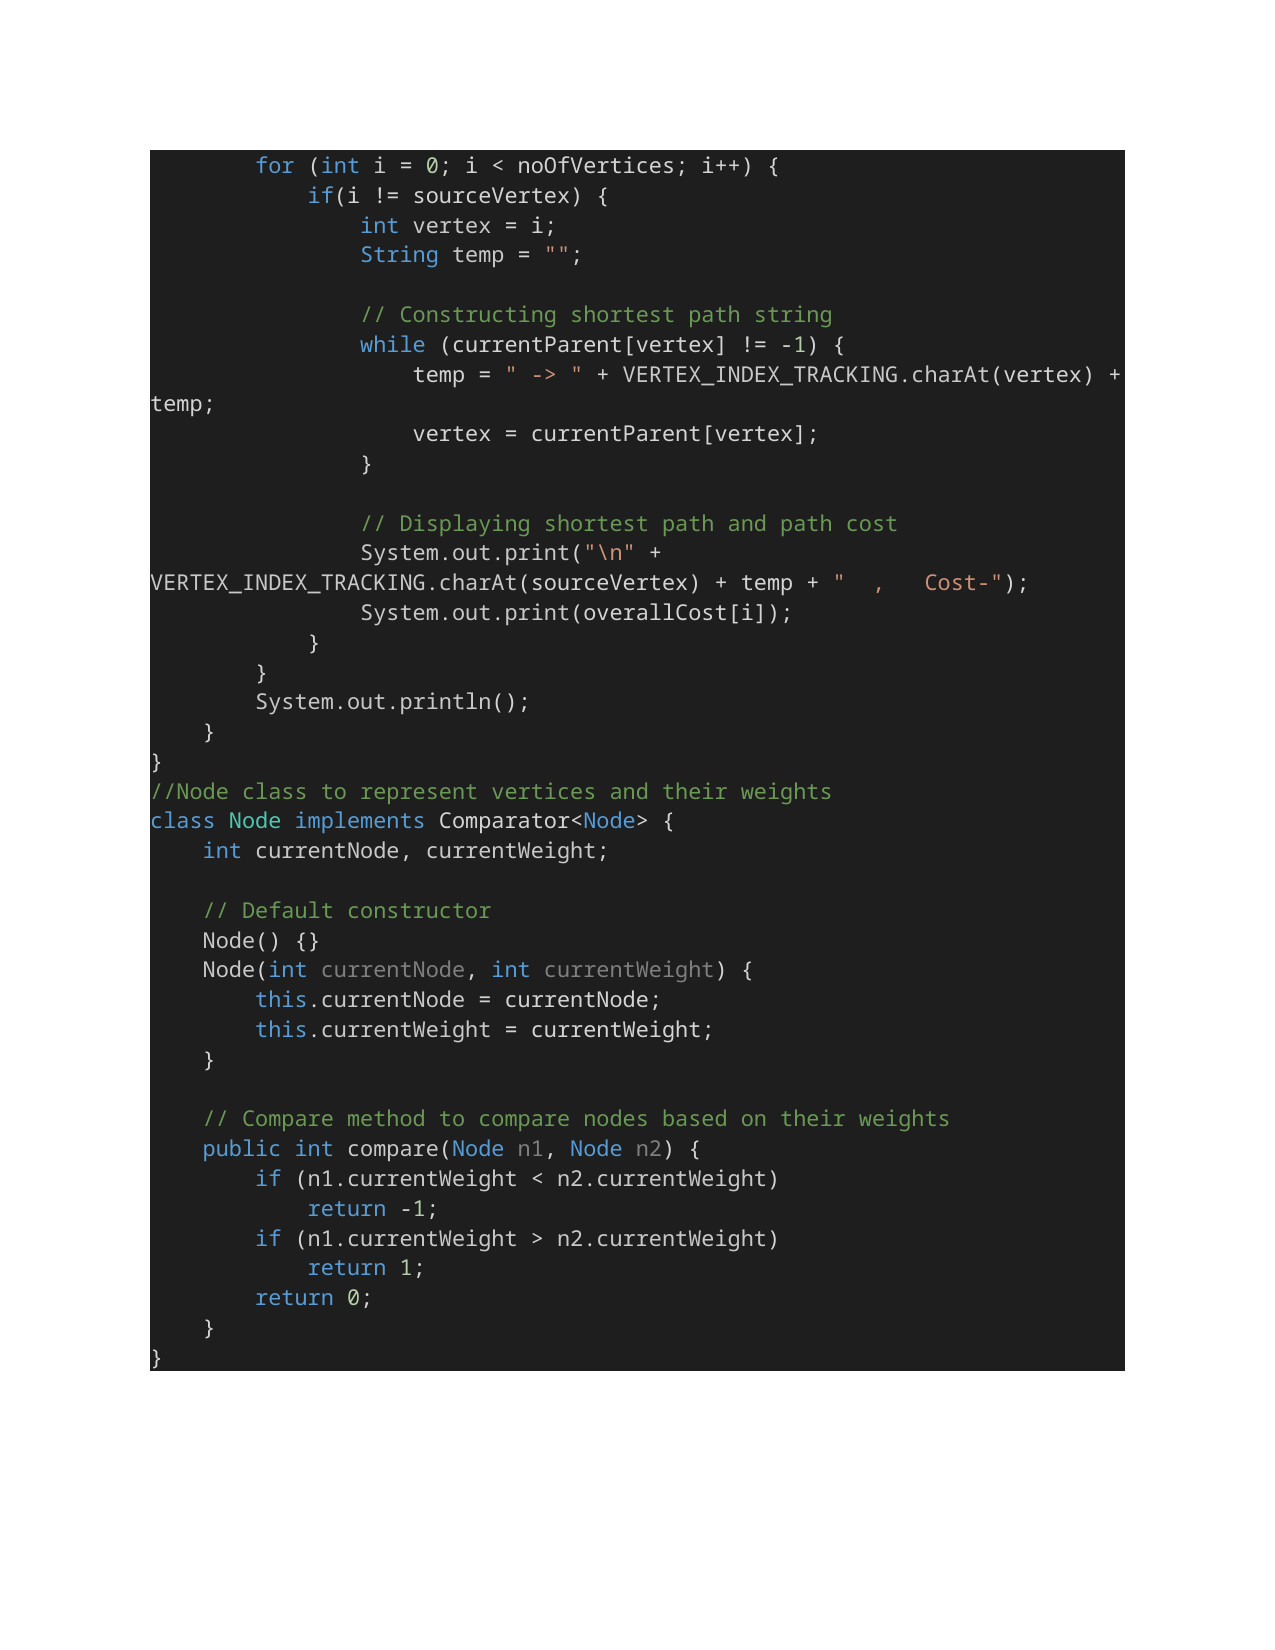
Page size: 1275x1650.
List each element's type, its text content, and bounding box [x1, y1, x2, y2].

text if (n1.currentWeight > n2.currentWeight) [150, 1222, 1125, 1252]
text } [150, 1044, 1125, 1073]
text temp = " -> " + VERTEX_INDEX_TRACKING.charAt(vertex) + temp; [150, 358, 1125, 418]
text Node() {} [150, 924, 1125, 954]
text } [150, 1342, 1125, 1371]
text System.out.println(); [150, 686, 1125, 716]
text System.out.print("\n" + VERTEX_INDEX_TRACKING.charAt(sourceVertex) + temp + " , Cost-"); [150, 537, 1125, 597]
text } [150, 627, 1125, 656]
text class Node implements Comparator<Node> { [150, 805, 1125, 835]
text System.out.print(overallCost[i]); [150, 597, 1125, 627]
text if (n1.currentWeight < n2.currentWeight) [150, 1163, 1125, 1193]
text } [150, 746, 1125, 776]
text int vertex = i; [150, 209, 1125, 239]
text return 1; [150, 1252, 1125, 1282]
text while (currentParent[vertex] != -1) { [150, 329, 1125, 358]
text String temp = ""; [150, 239, 1125, 269]
text vertex = currentParent[vertex]; [150, 418, 1125, 448]
text } [150, 1312, 1125, 1342]
text this.currentNode = currentNode; [150, 984, 1125, 1014]
text this.currentWeight = currentWeight; [150, 1014, 1125, 1044]
text //Node class to represent vertices and their weights [150, 776, 1125, 805]
text if(i != sourceVertex) { [150, 180, 1125, 209]
text return 0; [150, 1282, 1125, 1312]
text // Default constructor [150, 895, 1125, 924]
text public int compare(Node n1, Node n2) { [150, 1133, 1125, 1163]
text return -1; [150, 1193, 1125, 1222]
text } [150, 448, 1125, 478]
text for (int i = 0; i < noOfVertices; i++) { [150, 150, 1125, 180]
text } [150, 716, 1125, 746]
text int currentNode, currentWeight; [150, 835, 1125, 865]
text // Constructing shortest path string [150, 299, 1125, 329]
text // Compare method to compare nodes based on their weights [150, 1103, 1125, 1133]
text } [150, 656, 1125, 686]
text Node(int currentNode, int currentWeight) { [150, 954, 1125, 984]
text // Displaying shortest path and path cost [150, 507, 1125, 537]
